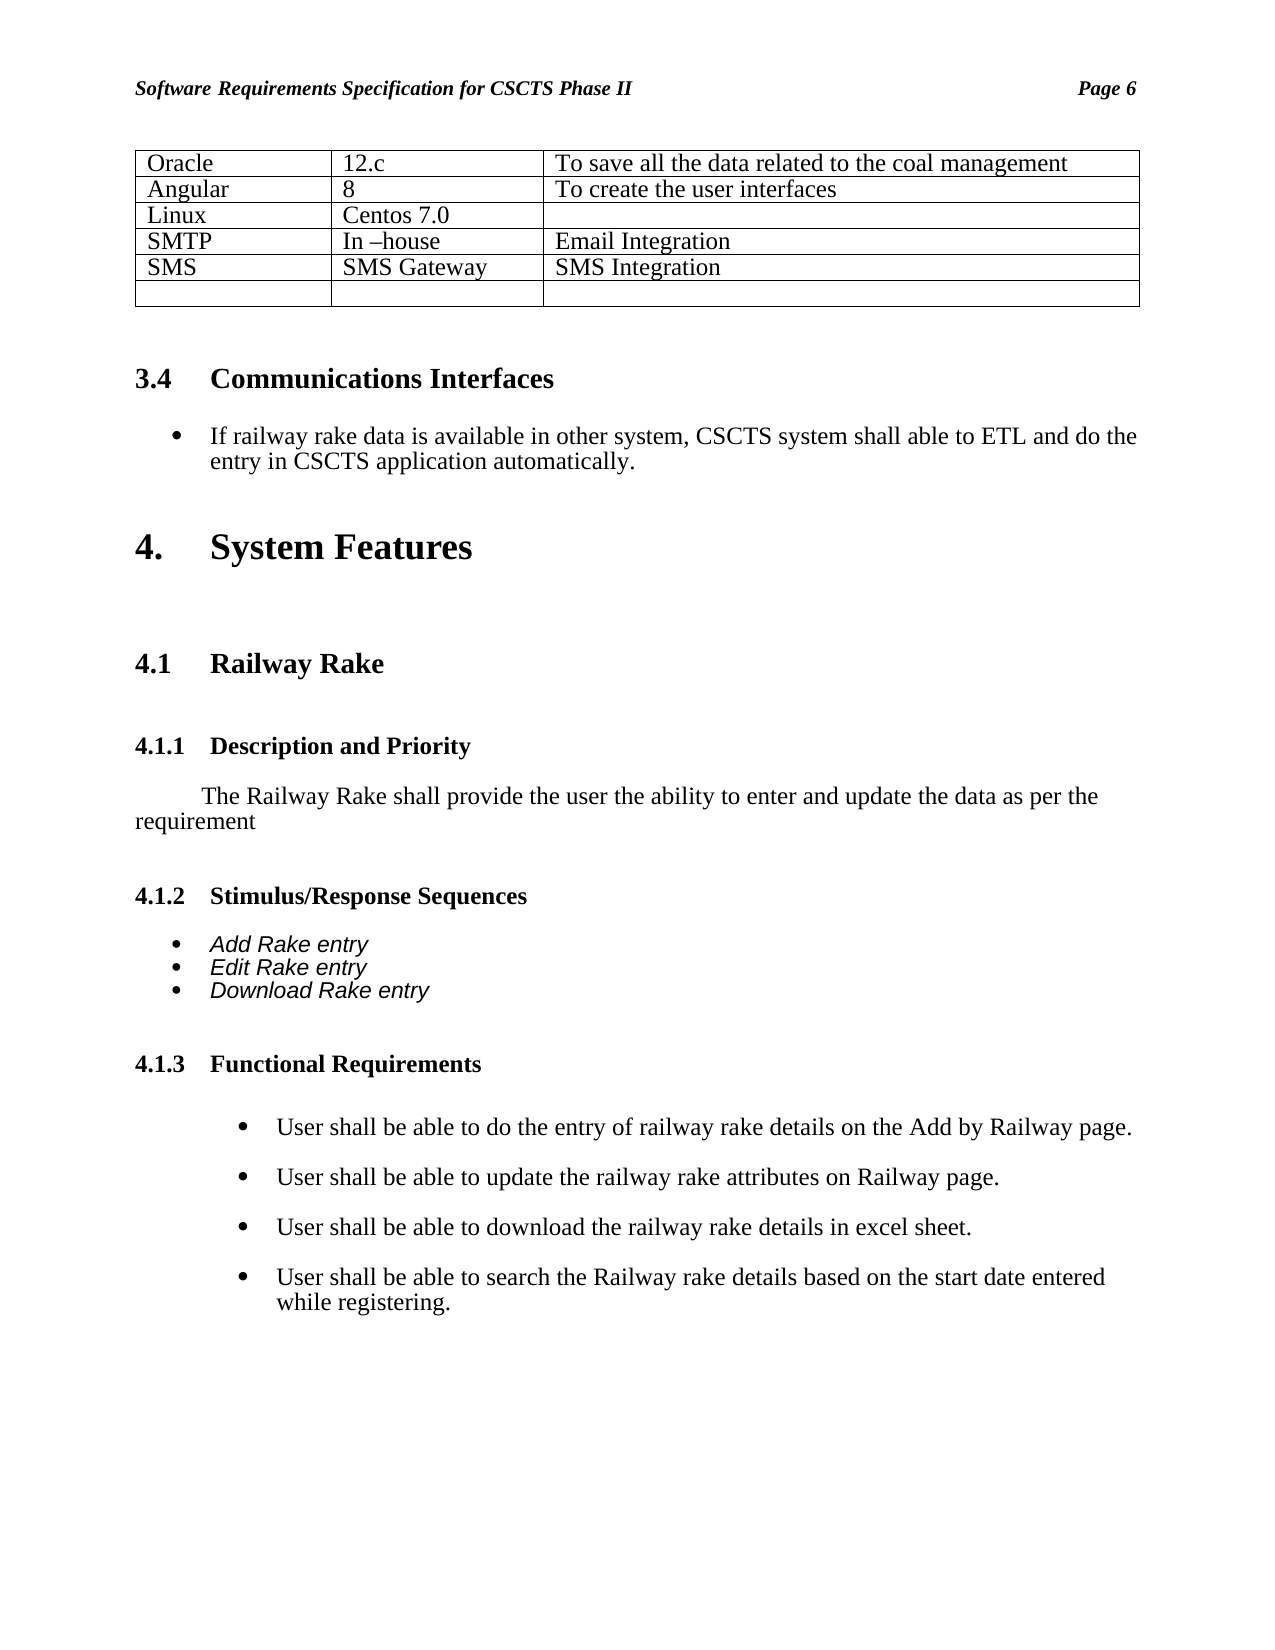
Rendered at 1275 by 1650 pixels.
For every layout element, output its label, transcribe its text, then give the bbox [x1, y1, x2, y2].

subtitle Description and Priority [135, 734, 1140, 759]
list User shall be able to update the railway rake attributes on Railway page. [238, 1165, 1140, 1190]
list Add Rake entry [172, 934, 1140, 957]
subtitle Stimulus/Response Sequences [135, 884, 1140, 909]
table_cell [136, 281, 331, 306]
subtitle Communications Interfaces [135, 361, 1140, 395]
subtitle System Features [135, 524, 1140, 567]
subtitle Functional Requirements [135, 1053, 1140, 1078]
table_cell To create the user interfaces [544, 177, 1139, 202]
table_cell [332, 281, 543, 306]
table_cell Email Integration [544, 229, 1139, 254]
text The Railway Rake shall provide the user the ability to enter and update the data as per the requirement [135, 784, 1140, 834]
table_cell 12.c [332, 151, 543, 176]
table_cell To save all the data related to the coal management [544, 151, 1139, 176]
table_cell 8 [332, 177, 543, 202]
table_cell [544, 203, 1139, 228]
list Edit Rake entry [172, 957, 1140, 980]
list Download Rake entry [172, 980, 1140, 1003]
table_cell SMS Integration [544, 255, 1139, 280]
table_cell Centos 7.0 [332, 203, 543, 228]
table_cell SMS [136, 255, 331, 280]
list User shall be able to do the entry of railway rake details on the Add by Railway page. [238, 1115, 1140, 1140]
table_cell Linux [136, 203, 331, 228]
list User shall be able to download the railway rake details in excel sheet. [238, 1215, 1140, 1240]
list If railway rake data is available in other system, CSCTS system shall able to ETL and do the entry in CSCTS application automatically. [172, 424, 1140, 474]
table_cell In –house [332, 229, 543, 254]
table_cell Angular [136, 177, 331, 202]
list User shall be able to search the Railway rake details based on the start date entered while registering. [238, 1265, 1140, 1315]
table_cell SMS Gateway [332, 255, 543, 280]
table_cell Oracle [136, 151, 331, 176]
table_cell [544, 281, 1139, 306]
subtitle Railway Rake [135, 646, 1140, 680]
table_cell SMTP [136, 229, 331, 254]
